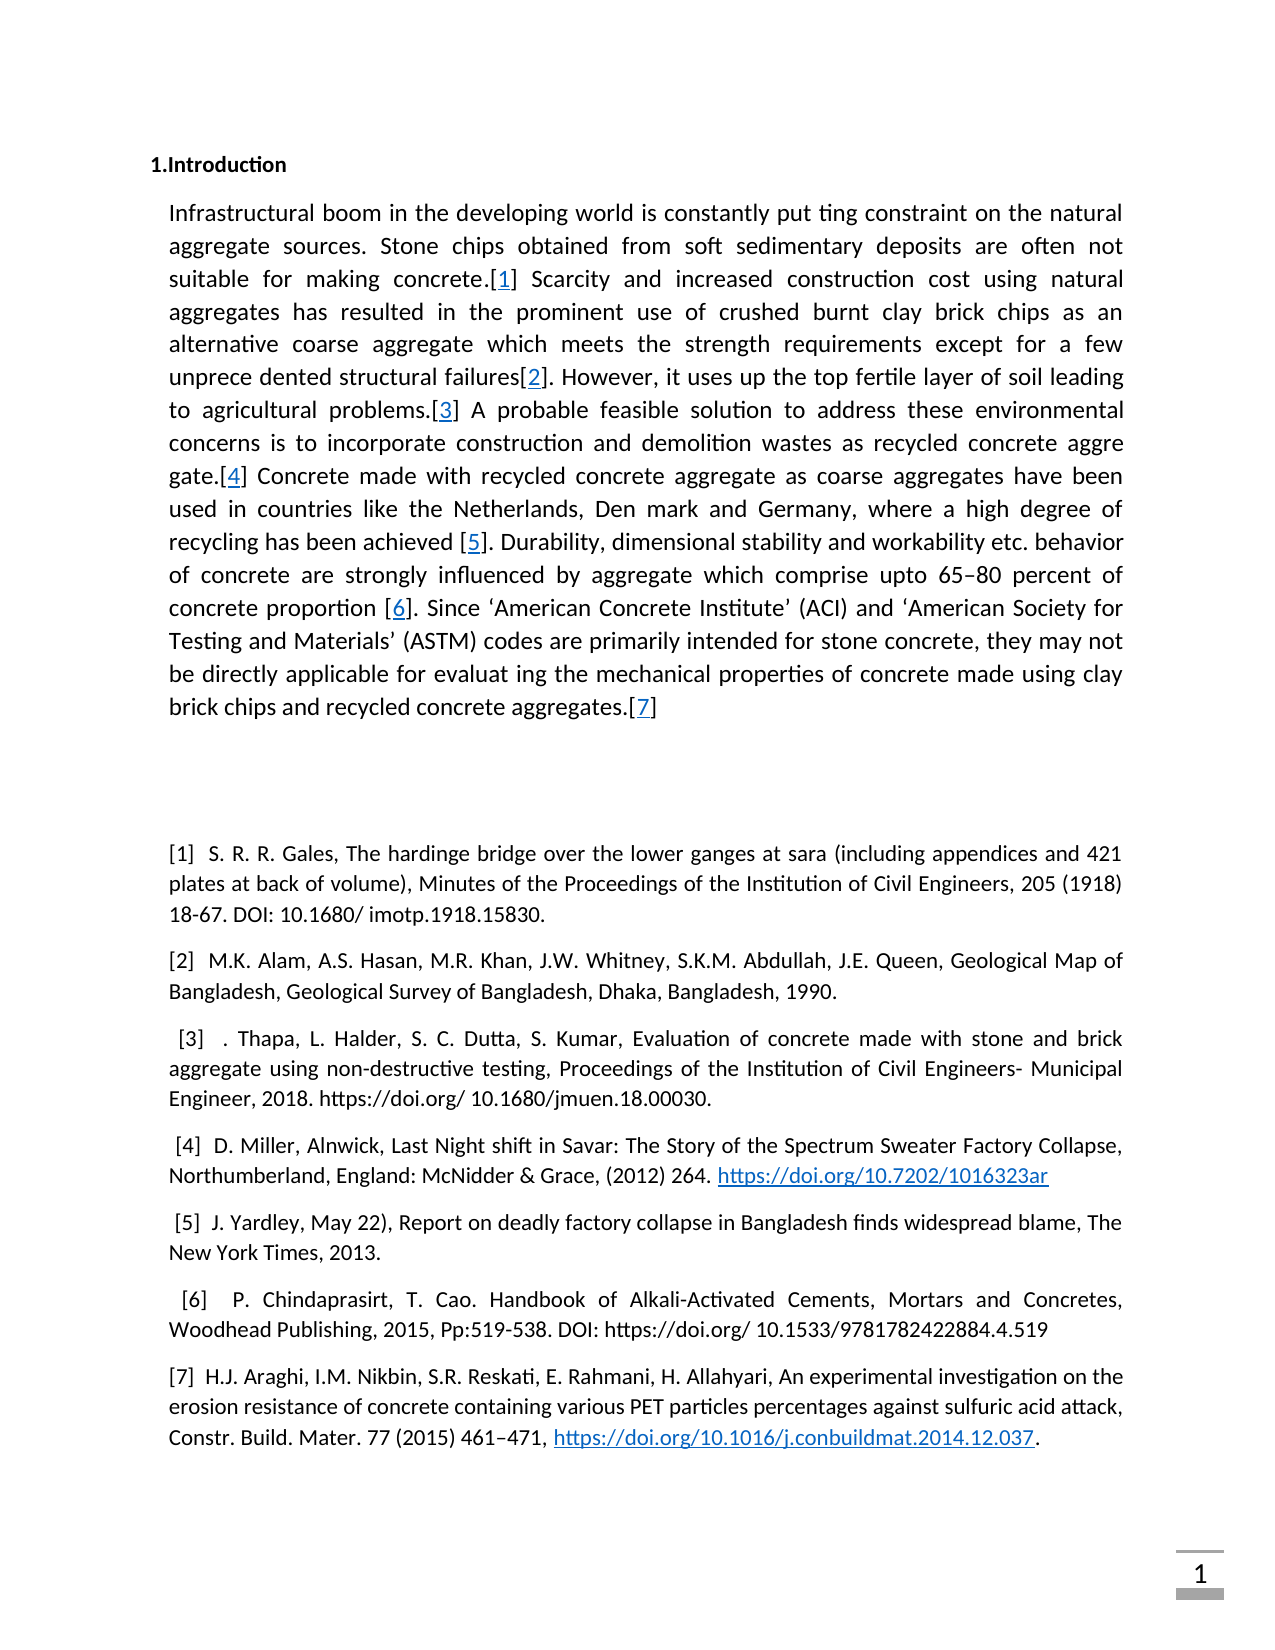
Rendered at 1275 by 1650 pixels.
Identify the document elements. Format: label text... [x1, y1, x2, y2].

text [5] J. Yardley, May 22), Report on deadly factory collapse in Bangladesh finds widespread blame, The New York Times, 2013. [169, 1208, 1125, 1266]
text [3] . Thapa, L. Halder, S. C. Dutta, S. Kumar, Evaluation of concrete made with stone and brick aggregate using non-destructive testing, Proceedings of the Institution of Civil Engineers- Municipal Engineer, 2018. https://doi.org/ 10.1680/jmuen.18.00030. [169, 1024, 1125, 1112]
text [6] P. Chindaprasirt, T. Cao. Handbook of Alkali-Activated Cements, Mortars and Concretes, Woodhead Publishing, 2015, Pp:519-538. DOI: https://doi.org/ 10.1533/9781782422884.4.519 [169, 1285, 1125, 1343]
text [2] M.K. Alam, A.S. Hasan, M.R. Khan, J.W. Whitney, S.K.M. Abdullah, J.E. Queen, Geological Map of Bangladesh, Geological Survey of Bangladesh, Dhaka, Bangladesh, 1990. [169, 947, 1125, 1005]
text Infrastructural boom in the developing world is constantly put ting constraint on the natural aggregate sources. Stone chips obtained from soft sedimentary deposits are often not suitable for making concrete.[1] Scarcity and increased construction cost using natural aggregates has resulted in the prominent use of crushed burnt clay brick chips as an alternative coarse aggregate which meets the strength requirements except for a few unprece dented structural failures[2]. However, it uses up the top fertile layer of soil leading to agricultural problems.[3] A probable feasible solution to address these environmental concerns is to incorporate construction and demolition wastes as recycled concrete aggre gate.[4] Concrete made with recycled concrete aggregate as coarse aggregates have been used in countries like the Netherlands, Den mark and Germany, where a high degree of recycling has been achieved [5]. Durability, dimensional stability and workability etc. behavior of concrete are strongly influenced by aggregate which comprise upto 65–80 percent of concrete proportion [6]. Since ‘American Concrete Institute’ (ACI) and ‘American Society for Testing and Materials’ (ASTM) codes are primarily intended for stone concrete, they may not be directly applicable for evaluat ing the mechanical properties of concrete made using clay brick chips and recycled concrete aggregates.[7] [169, 197, 1125, 721]
text [7] H.J. Araghi, I.M. Nikbin, S.R. Reskati, E. Rahmani, H. Allahyari, An experimental investigation on the erosion resistance of concrete containing various PET particles percentages against sulfuric acid attack, Constr. Build. Mater. 77 (2015) 461–471, https://doi.org/10.1016/j.conbuildmat.2014.12.037. [169, 1362, 1125, 1451]
text 1.Introduction [150, 150, 1125, 178]
text [4] D. Miller, Alnwick, Last Night shift in Savar: The Story of the Spectrum Sweater Factory Collapse, Northumberland, England: McNidder & Grace, (2012) 264. https://doi.org/10.7202/1016323ar [169, 1131, 1125, 1189]
text [1] S. R. R. Gales, The hardinge bridge over the lower ganges at sara (including appendices and 421 plates at back of volume), Minutes of the Proceedings of the Institution of Civil Engineers, 205 (1918) 18-67. DOI: 10.1680/ imotp.1918.15830. [169, 839, 1125, 928]
